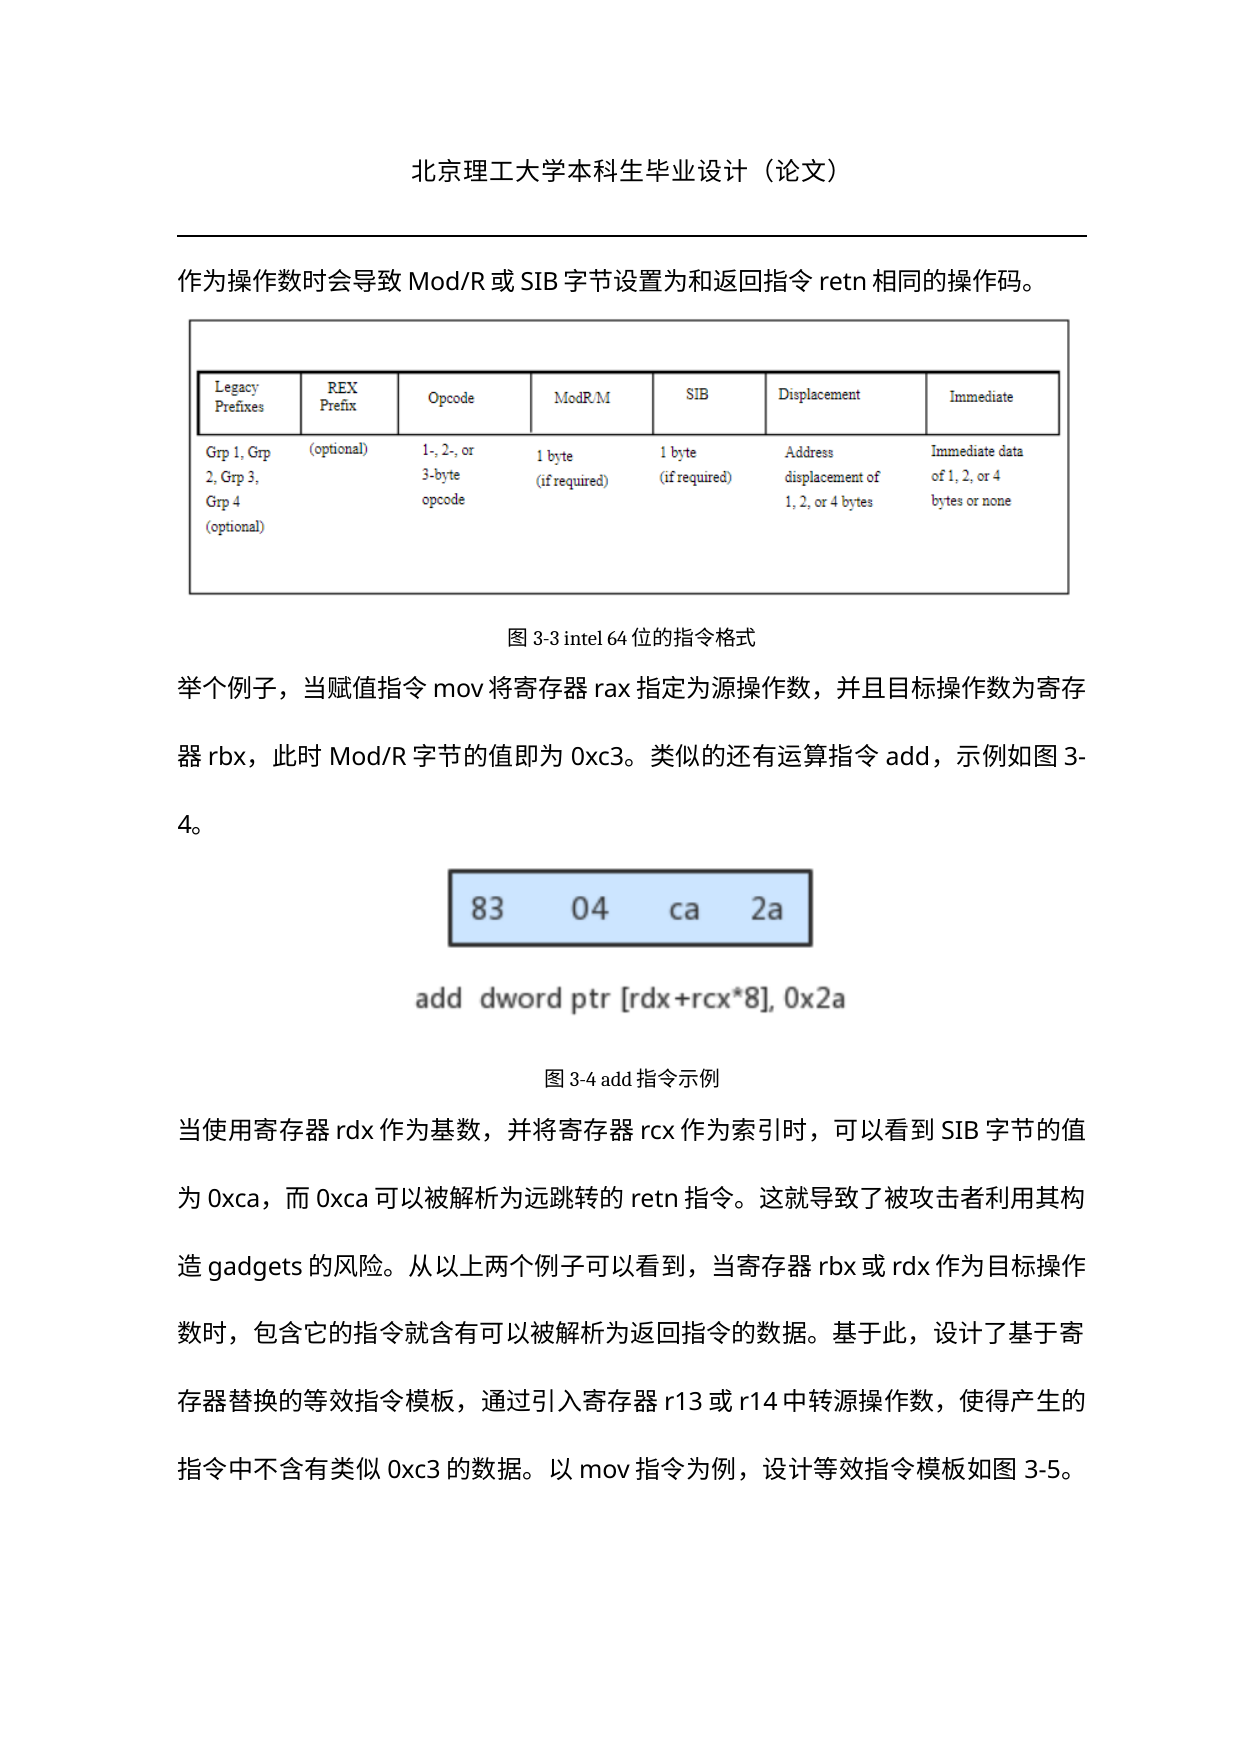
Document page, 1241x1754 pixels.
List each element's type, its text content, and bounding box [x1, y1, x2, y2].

text 图 3-3 intel 64位的指令格式 [177, 619, 1087, 653]
picture [177, 313, 1087, 602]
text 图 3-4 add指令示例 [177, 1060, 1087, 1094]
text 举个例子，当赋值指令mov将寄存器rax指定为源操作数，并且目标操作数为寄存器rbx，此时Mod/R字节的值即为0xc3。类似的还有运算指令add，示例如图3-4。 [177, 653, 1087, 857]
picture [400, 856, 864, 1037]
